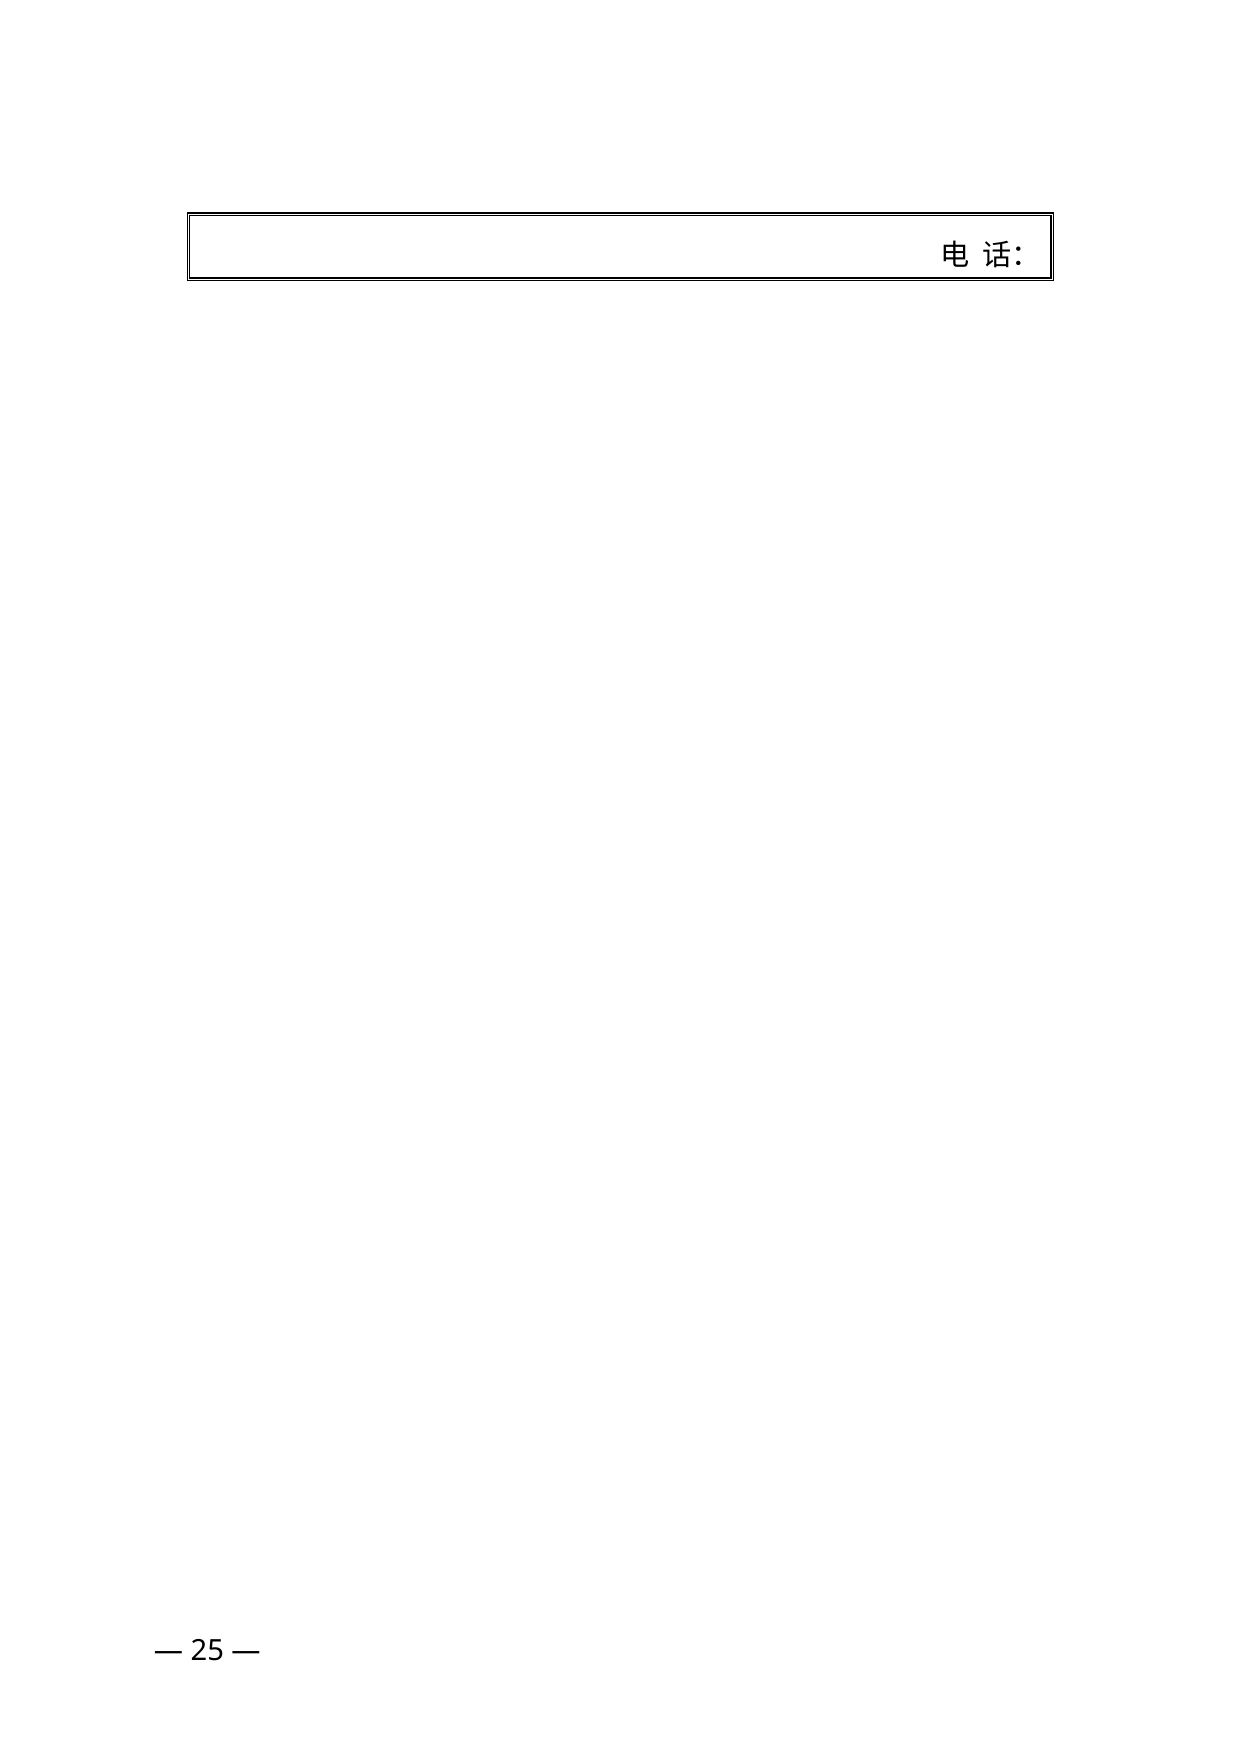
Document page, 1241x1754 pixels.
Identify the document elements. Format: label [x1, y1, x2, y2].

table_header [190, 216, 1050, 277]
